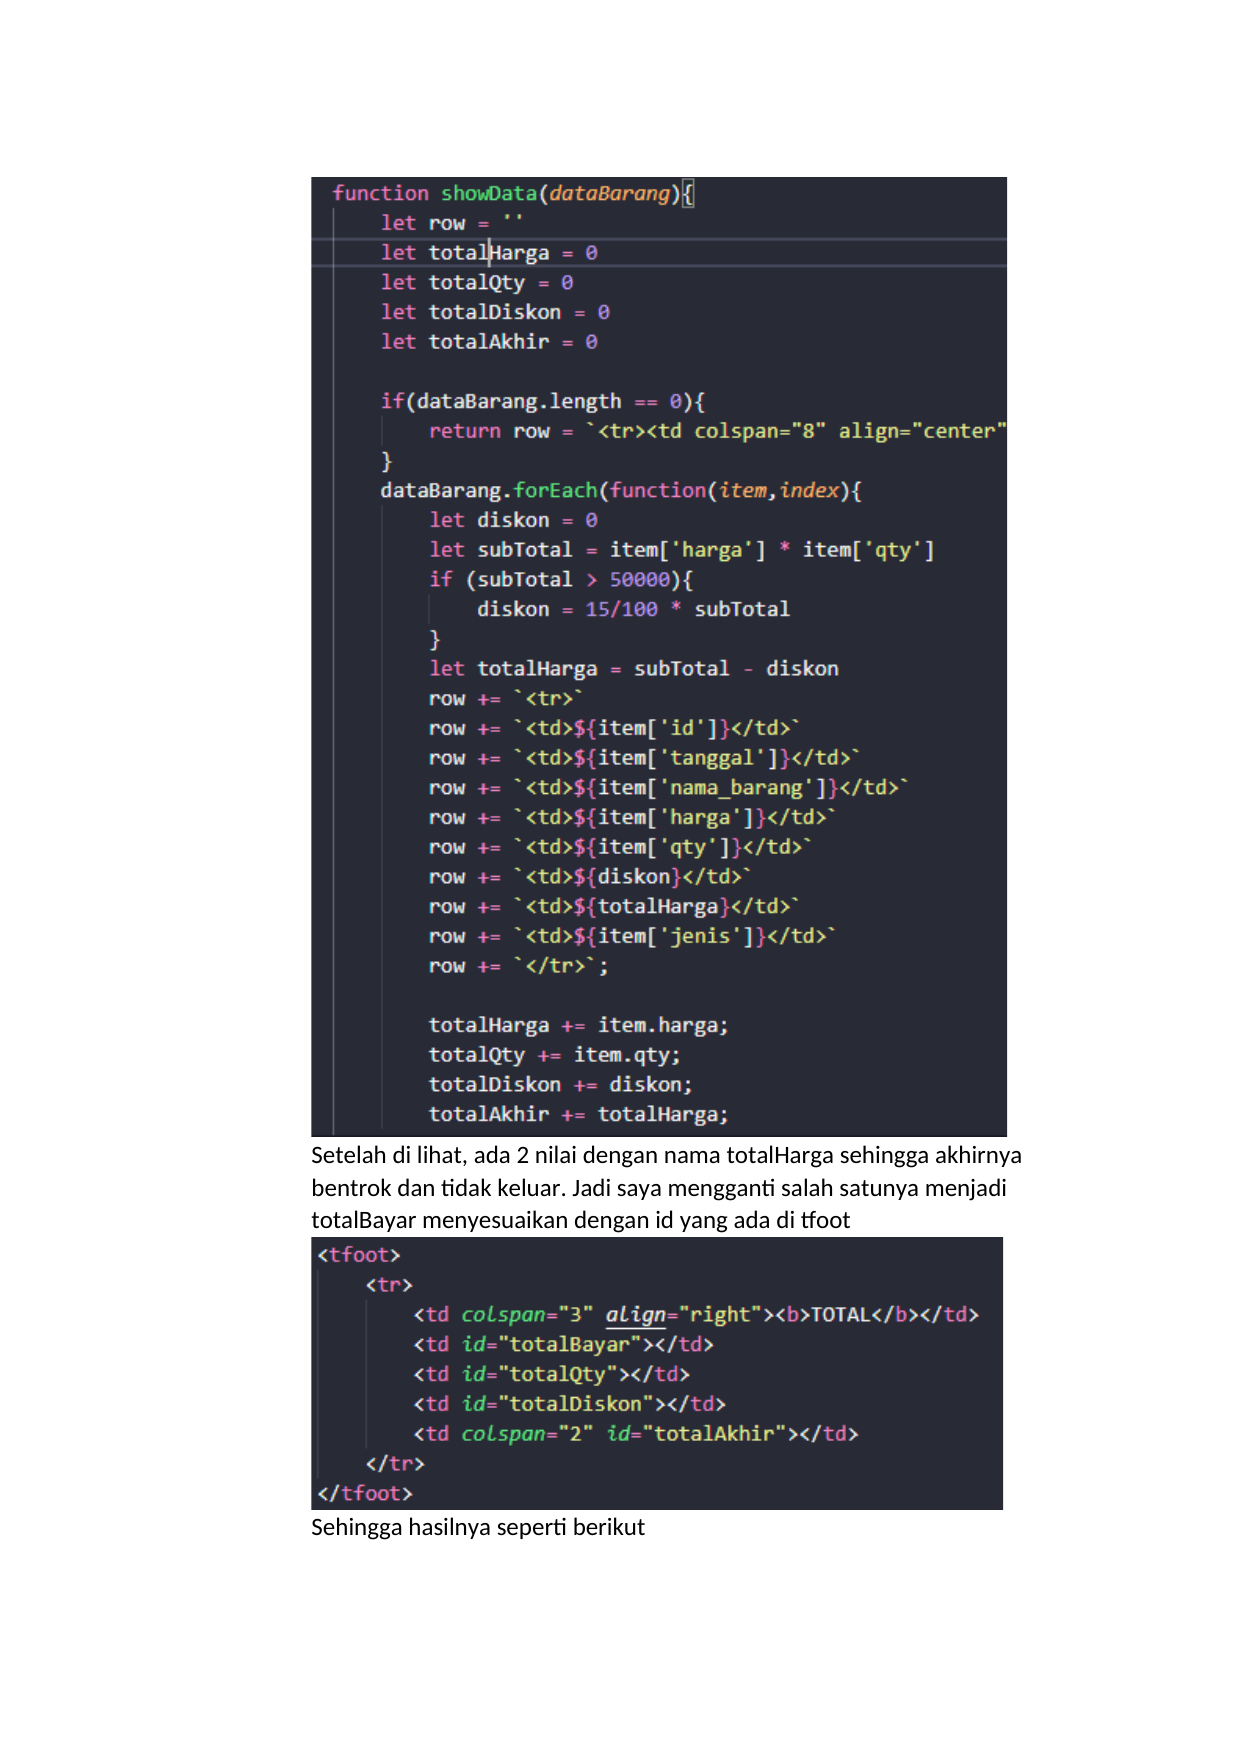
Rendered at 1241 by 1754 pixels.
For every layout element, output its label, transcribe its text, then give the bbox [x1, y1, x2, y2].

list Sehingga hasilnya seperti berikut [311, 1511, 1063, 1542]
list Setelah di lihat, ada 2 nilai dengan nama totalHarga sehingga akhirnya bentrok dan tidak keluar. Jadi saya mengganti salah satunya menjadi totalBayar menyesuaikan dengan id yang ada di tfoot [311, 1139, 1063, 1235]
picture [311, 177, 1008, 1137]
picture [311, 1237, 1004, 1510]
